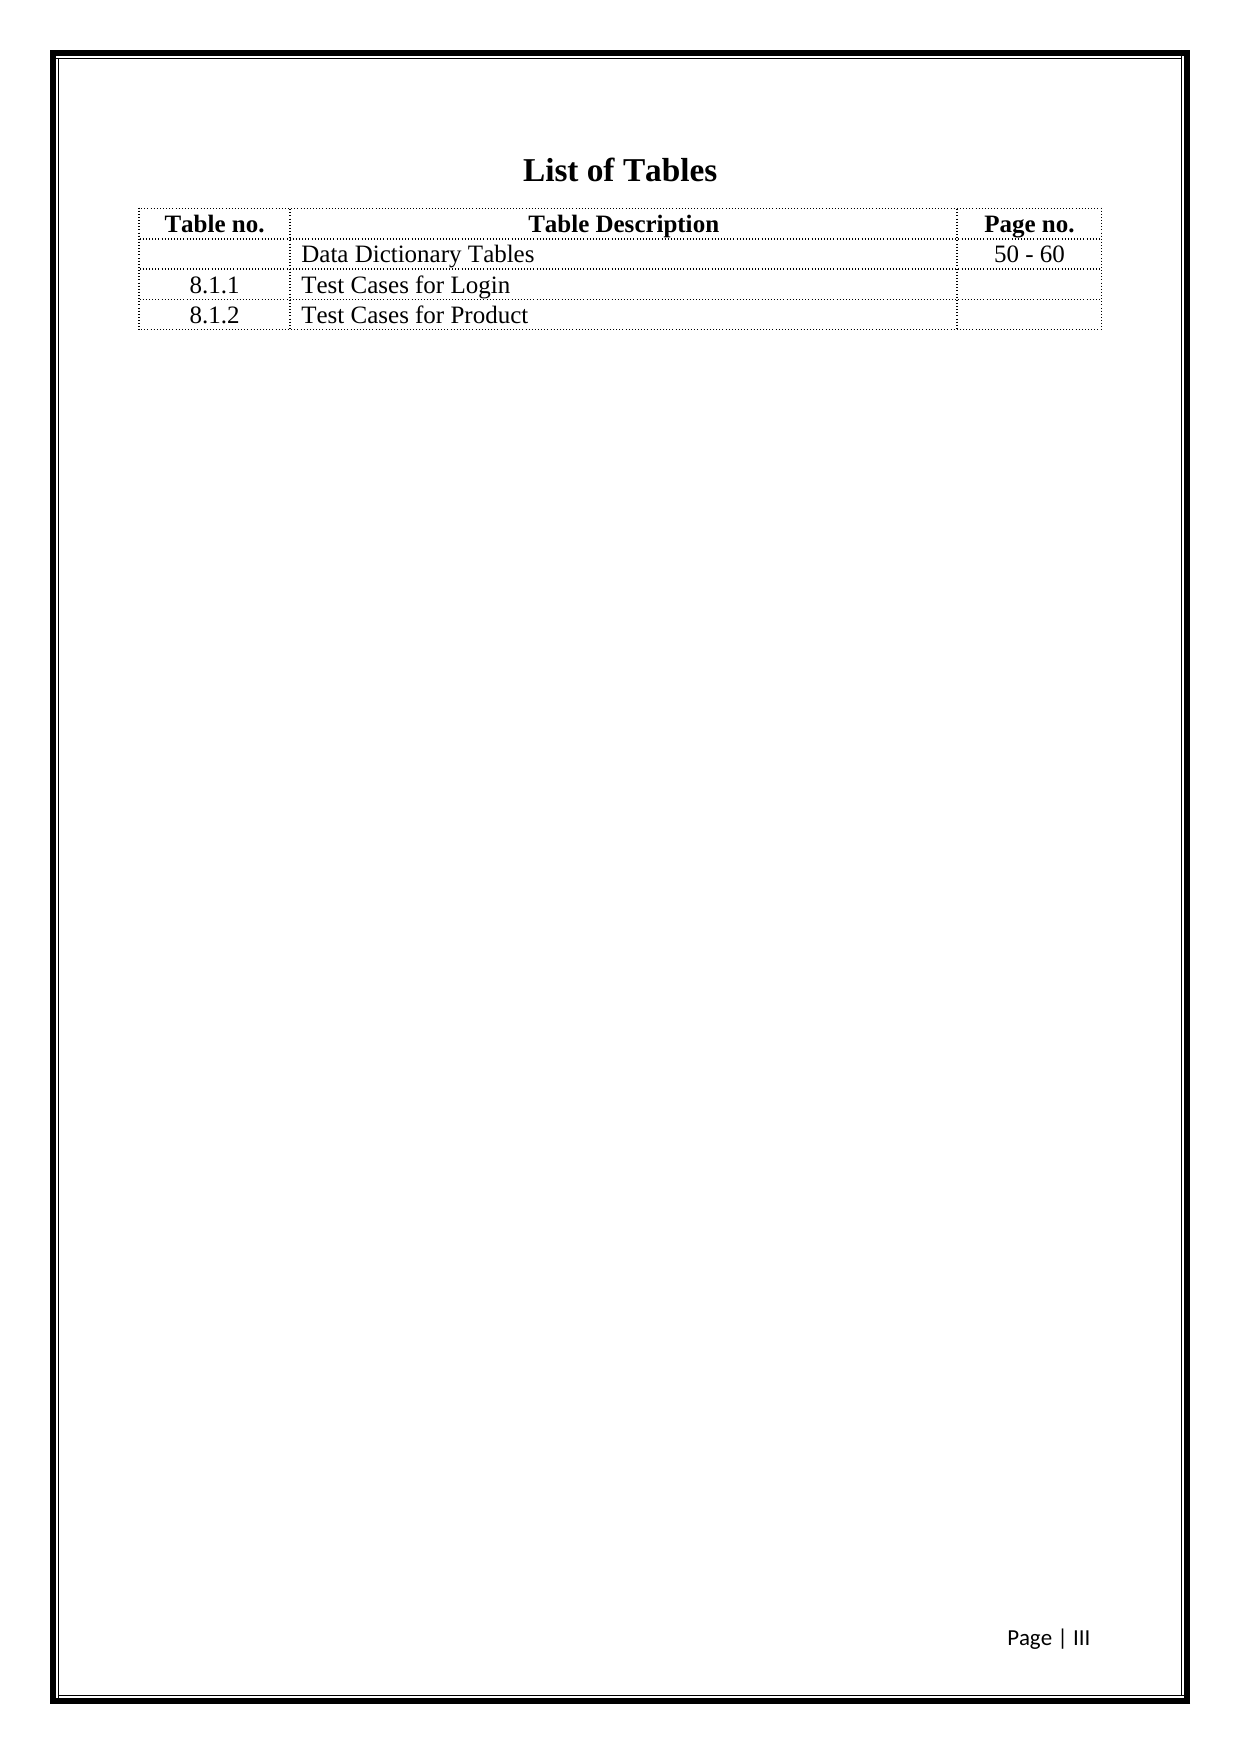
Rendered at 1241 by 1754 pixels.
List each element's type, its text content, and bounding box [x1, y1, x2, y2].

table_cell [957, 299, 1101, 329]
table_cell Test Cases for Login [290, 268, 957, 298]
table_cell Data Dictionary Tables [290, 238, 957, 268]
table_header Table no. [139, 208, 290, 238]
table_header Page no. [957, 208, 1101, 238]
table_cell 8.1.2 [139, 299, 290, 329]
table_cell 50 - 60 [957, 238, 1101, 268]
table_cell 8.1.1 [139, 268, 290, 298]
text List of Tables [150, 150, 1090, 188]
table_cell Test Cases for Product [290, 299, 957, 329]
table_header Table Description [290, 208, 957, 238]
table_cell [139, 238, 290, 268]
table_cell [957, 268, 1101, 298]
